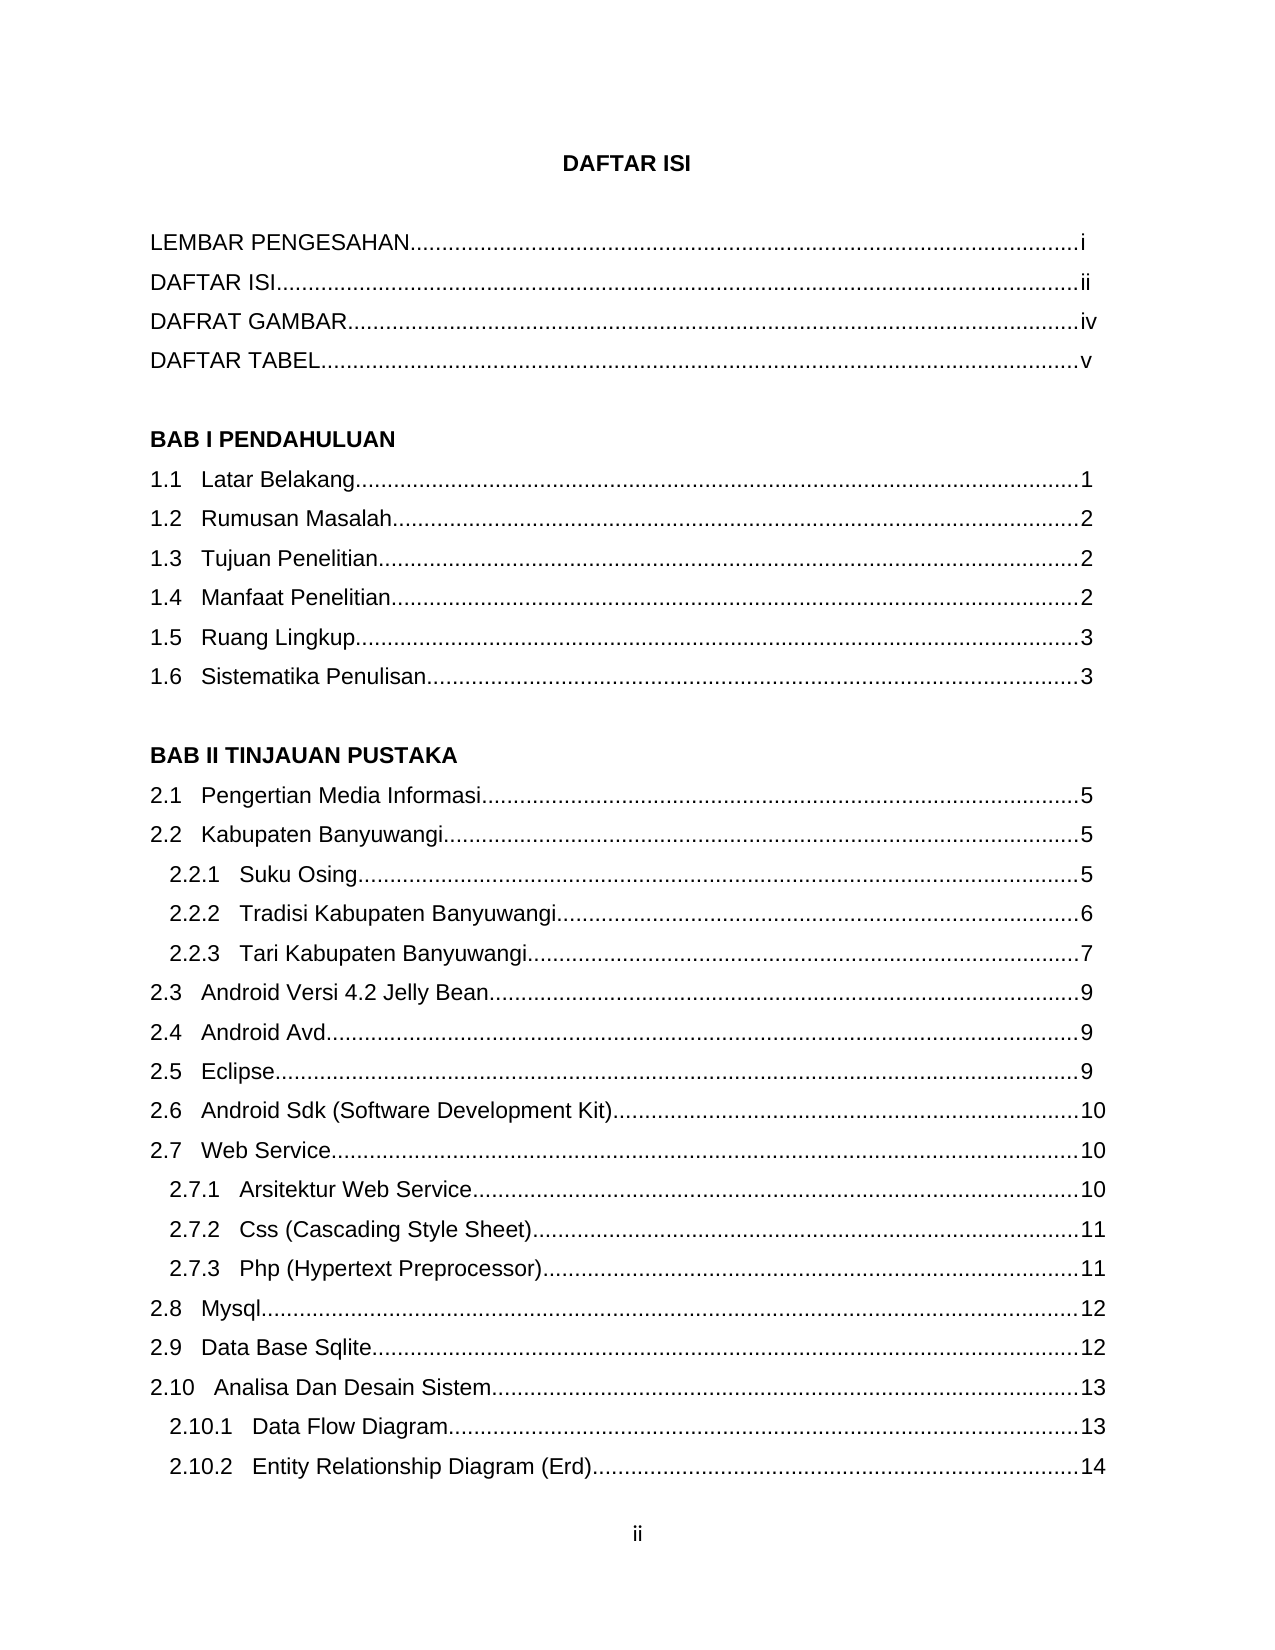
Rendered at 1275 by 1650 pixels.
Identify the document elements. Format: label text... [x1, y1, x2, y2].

text 2.9 Data Base Sqlite 12 [150, 1334, 1125, 1361]
text 2.10.2 Entity Relationship Diagram (Erd) 14 [150, 1453, 1125, 1479]
text 2.6 Android Sdk (Software Development Kit) 10 [150, 1097, 1125, 1124]
text 2.7 Web Service 10 [150, 1137, 1125, 1163]
text 2.10 Analisa Dan Desain Sistem 13 [150, 1374, 1125, 1400]
text 1.2 Rumusan Masalah 2 [150, 505, 1125, 532]
text DAFTAR ISI [150, 150, 1125, 176]
text 2.2.3 Tari Kabupaten Banyuwangi 7 [150, 939, 1125, 966]
text 1.1 Latar Belakang 1 [150, 466, 1125, 492]
text 2.5 Eclipse 9 [150, 1058, 1125, 1084]
text 2.1 Pengertian Media Informasi 5 [150, 782, 1125, 808]
text 2.7.3 Php (Hypertext Preprocessor) 11 [150, 1255, 1125, 1282]
text 2.8 Mysql 12 [150, 1295, 1125, 1321]
text 2.7.1 Arsitektur Web Service 10 [150, 1176, 1125, 1203]
text BAB I PENDAHULUAN [150, 426, 1125, 453]
text 1.3 Tujuan Penelitian 2 [150, 545, 1125, 571]
text 1.5 Ruang Lingkup 3 [150, 624, 1125, 650]
text 2.10.1 Data Flow Diagram 13 [150, 1413, 1125, 1440]
text 2.7.2 Css (Cascading Style Sheet) 11 [150, 1216, 1125, 1242]
text LEMBAR PENGESAHAN i [150, 229, 1125, 255]
text 1.4 Manfaat Penelitian 2 [150, 584, 1125, 611]
text DAFTAR TABEL v [150, 347, 1125, 374]
text 2.4 Android Avd 9 [150, 1018, 1125, 1045]
text BAB II TINJAUAN PUSTAKA [150, 742, 1125, 768]
text DAFTAR ISI ii [150, 268, 1125, 295]
text 2.2 Kabupaten Banyuwangi 5 [150, 821, 1125, 847]
text 2.2.2 Tradisi Kabupaten Banyuwangi 6 [150, 900, 1125, 926]
text 2.3 Android Versi 4.2 Jelly Bean 9 [150, 979, 1125, 1005]
text DAFRAT GAMBAR iv [150, 308, 1125, 334]
text 2.2.1 Suku Osing 5 [150, 861, 1125, 887]
text 1.6 Sistematika Penulisan 3 [150, 663, 1125, 689]
